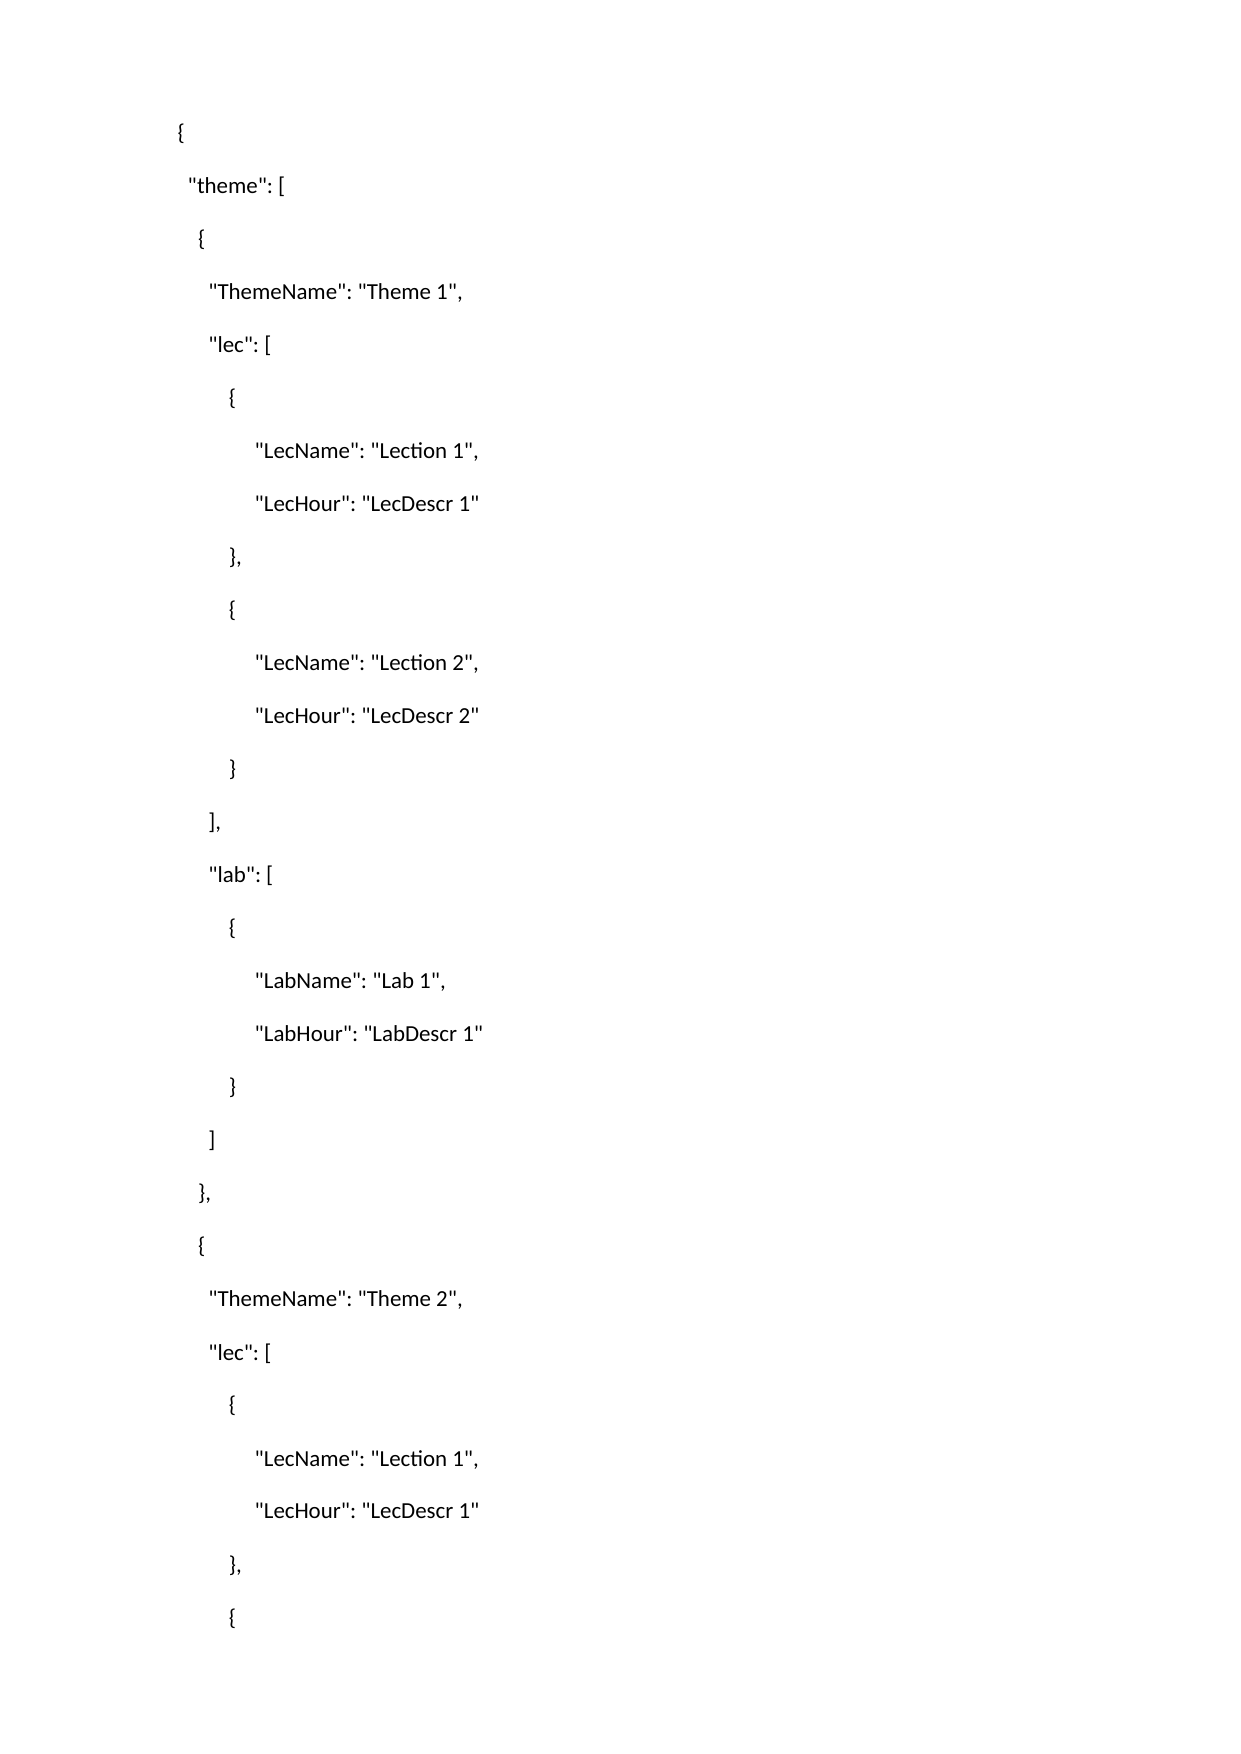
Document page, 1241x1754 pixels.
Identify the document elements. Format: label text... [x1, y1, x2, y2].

text }, [177, 542, 1152, 570]
text { [177, 1391, 1152, 1419]
text ] [177, 1126, 1152, 1153]
text "LecName": "Lection 1", [177, 1444, 1152, 1472]
text }, [177, 1550, 1152, 1578]
text "LecName": "Lection 1", [177, 436, 1152, 464]
text "lec": [ [177, 1338, 1152, 1366]
text "LabName": "Lab 1", [177, 966, 1152, 994]
text "lec": [ [177, 330, 1152, 358]
text } [177, 1072, 1152, 1101]
text { [177, 224, 1152, 252]
text "ThemeName": "Theme 1", [177, 277, 1152, 305]
text ], [177, 807, 1152, 835]
text "LecName": "Lection 2", [177, 648, 1152, 676]
text { [177, 913, 1152, 941]
text "LecHour": "LecDescr 2" [177, 701, 1152, 729]
text "lab": [ [177, 860, 1152, 888]
text { [177, 118, 1152, 146]
text "theme": [ [177, 171, 1152, 199]
text { [177, 1603, 1152, 1631]
text "LabHour": "LabDescr 1" [177, 1019, 1152, 1047]
text "LecHour": "LecDescr 1" [177, 489, 1152, 517]
text { [177, 595, 1152, 623]
text { [177, 1232, 1152, 1259]
text }, [177, 1178, 1152, 1207]
text } [177, 754, 1152, 782]
text { [177, 383, 1152, 411]
text "LecHour": "LecDescr 1" [177, 1497, 1152, 1525]
text "ThemeName": "Theme 2", [177, 1284, 1152, 1313]
